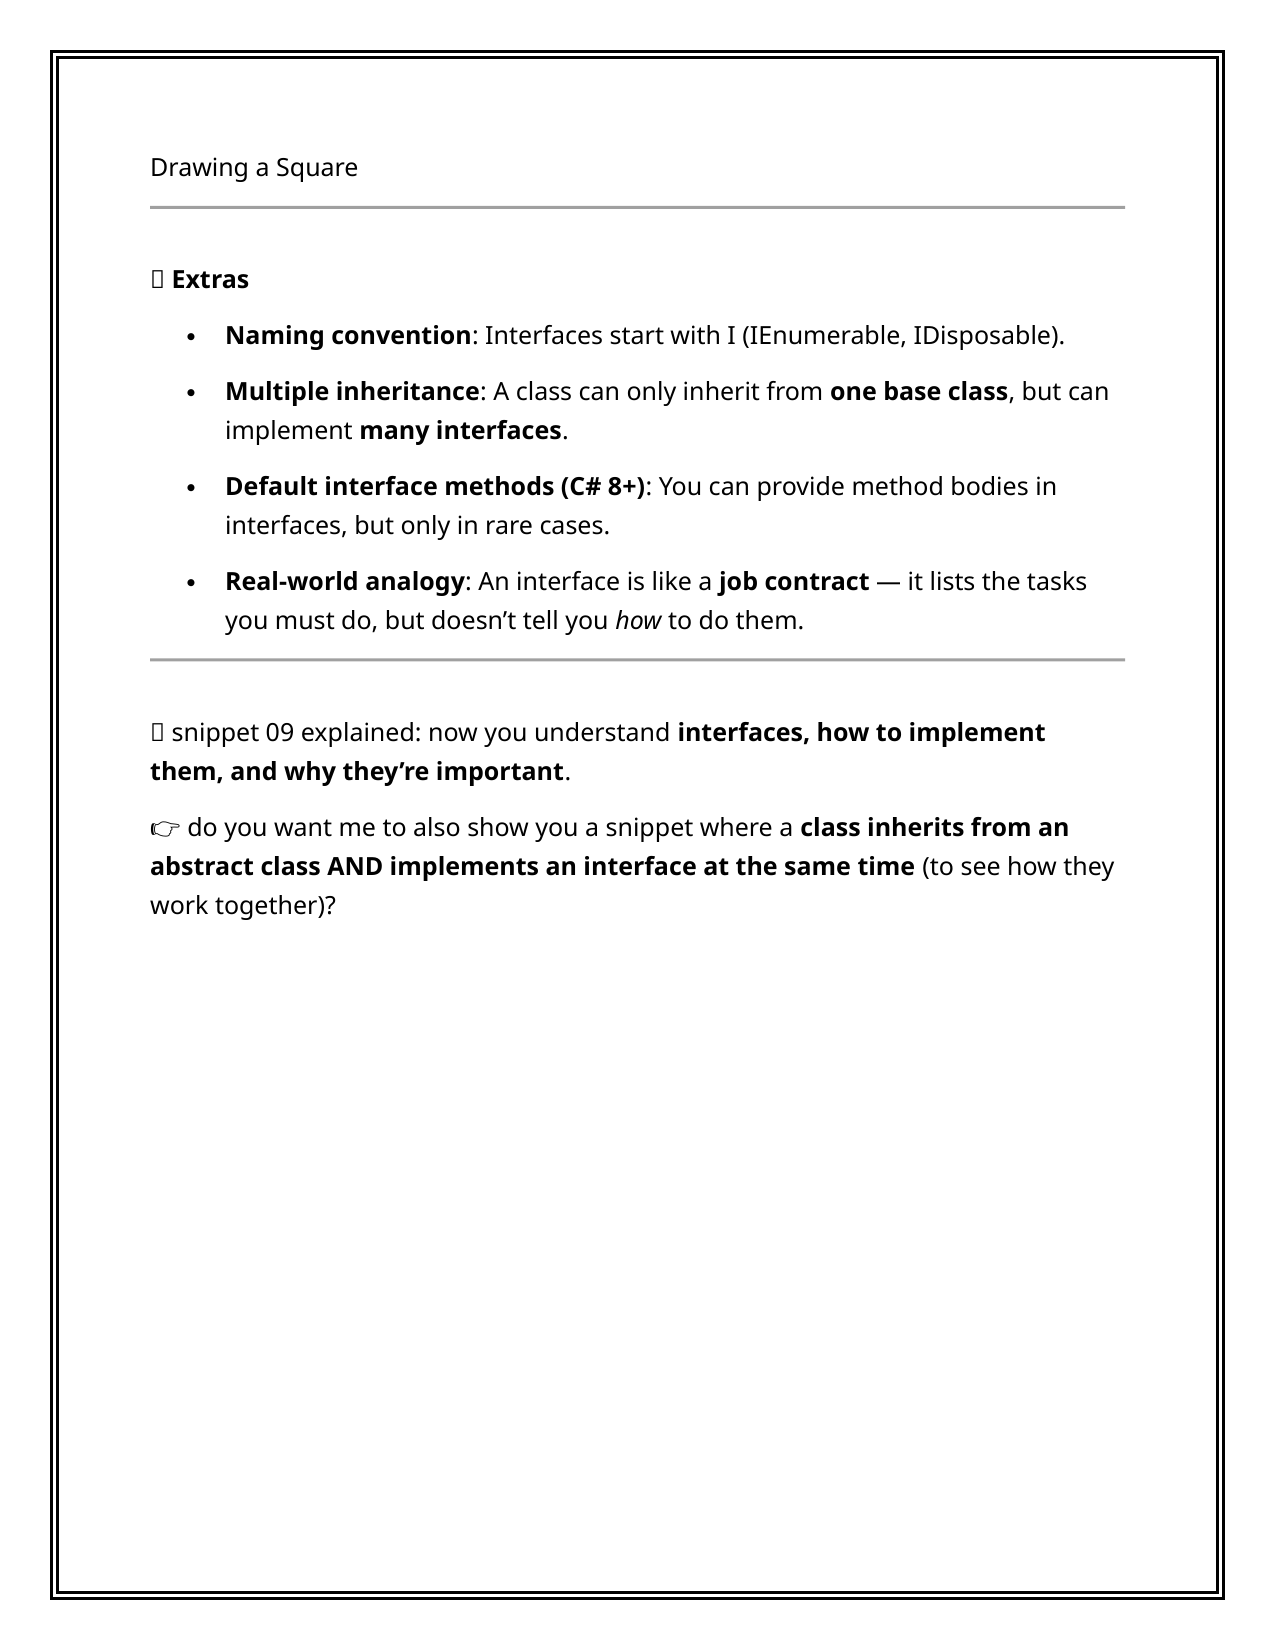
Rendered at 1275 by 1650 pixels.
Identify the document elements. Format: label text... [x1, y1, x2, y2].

text ✅ snippet 09 explained: now you understand interfaces, how to implement them, and why they’re important. [150, 714, 1125, 787]
list Naming convention: Interfaces start with I (IEnumerable, IDisposable). [187, 317, 1125, 352]
list Real-world analogy: An interface is like a job contract — it lists the tasks you must do, but doesn’t tell you how to do them. [187, 563, 1125, 637]
text 🔧 Extras [150, 262, 1125, 296]
list Multiple inheritance: A class can only inherit from one base class, but can implement many interfaces. [187, 373, 1125, 447]
text 👉 do you want me to also show you a snippet where a class inherits from an abstract class AND implements an interface at the same time (to see how they work together)? [150, 809, 1125, 922]
text Drawing a Square [150, 150, 1125, 184]
list Default interface methods (C# 8+): You can provide method bodies in interfaces, but only in rare cases. [187, 468, 1125, 542]
